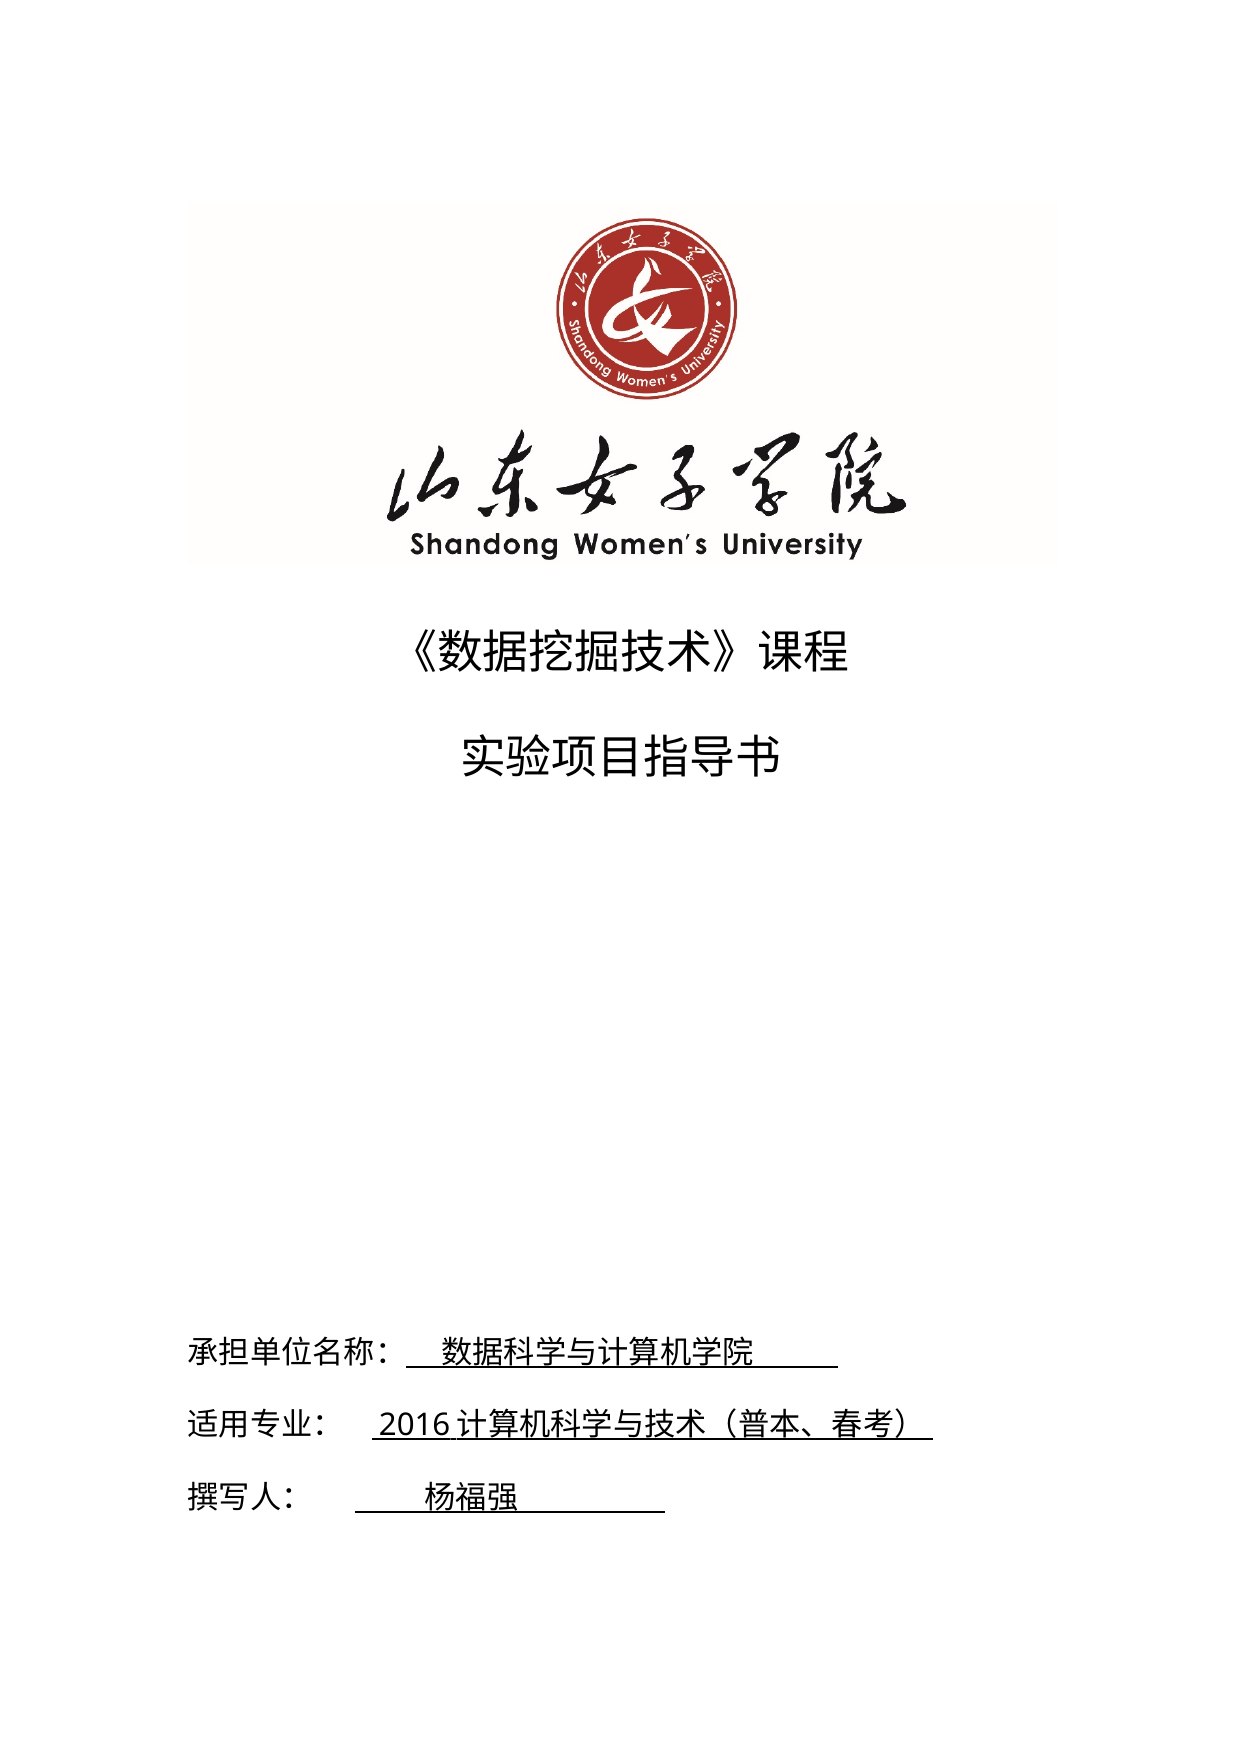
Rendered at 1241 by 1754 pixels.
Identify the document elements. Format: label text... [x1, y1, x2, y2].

text 实验项目指导书 [187, 704, 1053, 802]
text 适用专业： 2016计算机科学与技术（普本、春考） [187, 1389, 1053, 1454]
text 承担单位名称： 数据科学与计算机学院 [187, 1317, 1053, 1382]
picture [187, 202, 1059, 565]
text 撰写人： 杨福强 [187, 1462, 1053, 1527]
text 《数据挖掘技术》课程 [187, 599, 1053, 697]
